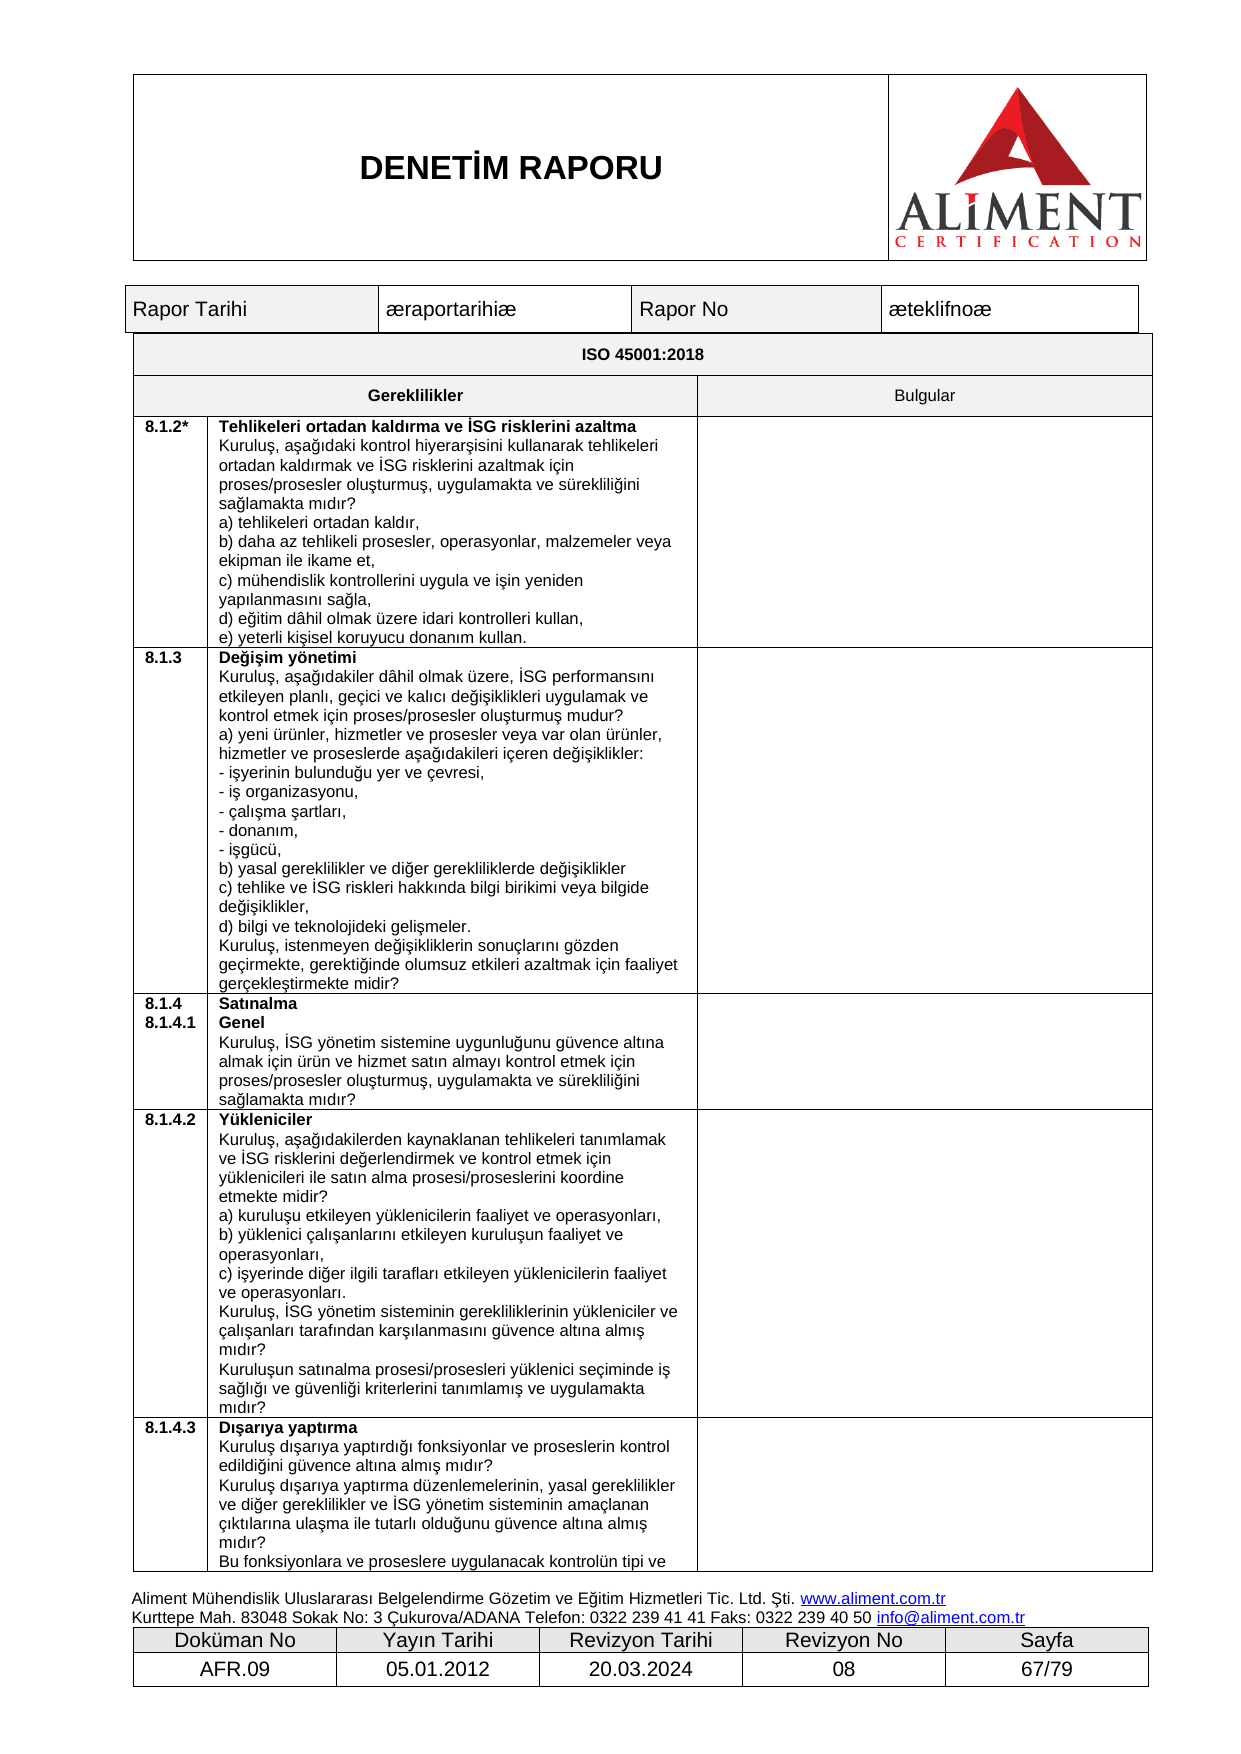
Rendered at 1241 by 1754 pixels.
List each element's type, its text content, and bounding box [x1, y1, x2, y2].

table_cell [698, 1110, 1152, 1417]
table_header ISO 45001:2018 [134, 334, 1152, 375]
table_cell 8.1.4.2 [134, 1110, 207, 1417]
table_cell 8.1.2* [134, 417, 207, 647]
table_cell Değişim yönetimi Kuruluş, aşağıdakiler dâhil olmak üzere, İSG performansını etkileyen planlı, geçici ve kalıcı değişiklikleri uygulamak ve kontrol etmek için proses/prosesler oluşturmuş mudur? a) yeni ürünler, hizmetler ve prosesler veya var olan ürünler, hizmetler ve proseslerde aşağıdakileri içeren değişiklikler: - işyerinin bulunduğu yer ve çevresi, - iş organizasyonu, - çalışma şartları, - donanım, - işgücü, b) yasal gereklilikler ve diğer gerekliliklerde değişiklikler c) tehlike ve İSG riskleri hakkında bilgi birikimi veya bilgide değişiklikler, d) bilgi ve teknolojideki gelişmeler. Kuruluş, istenmeyen değişikliklerin sonuçlarını gözden geçirmekte, gerektiğinde olumsuz etkileri azaltmak için faaliyet gerçekleştirmekte midir? [208, 648, 697, 993]
table_cell Satınalma Genel Kuruluş, İSG yönetim sistemine uygunluğunu güvence altına almak için ürün ve hizmet satın almayı kontrol etmek için proses/prosesler oluşturmuş, uygulamakta ve sürekliliğini sağlamakta mıdır? [208, 994, 697, 1109]
picture [891, 79, 1145, 255]
table_cell [698, 417, 1152, 647]
table_cell Gereklilikler [134, 376, 697, 416]
table_cell 8.1.4 8.1.4.1 [134, 994, 207, 1109]
table_cell [698, 648, 1152, 993]
table_cell Tehlikeleri ortadan kaldırma ve İSG risklerini azaltma Kuruluş, aşağıdaki kontrol hiyerarşisini kullanarak tehlikeleri ortadan kaldırmak ve İSG risklerini azaltmak için proses/prosesler oluşturmuş, uygulamakta ve sürekliliğini sağlamakta mıdır? a) tehlikeleri ortadan kaldır, b) daha az tehlikeli prosesler, operasyonlar, malzemeler veya ekipman ile ikame et, c) mühendislik kontrollerini uygula ve işin yeniden yapılanmasını sağla, d) eğitim dâhil olmak üzere idari kontrolleri kullan, e) yeterli kişisel koruyucu donanım kullan. [208, 417, 697, 647]
table_cell 8.1.4.3 [134, 1418, 207, 1571]
table_cell Bulgular [698, 376, 1152, 416]
table_cell 8.1.3 [134, 648, 207, 993]
table_cell [698, 994, 1152, 1109]
table_cell [698, 1418, 1152, 1571]
table_cell Yükleniciler Kuruluş, aşağıdakilerden kaynaklanan tehlikeleri tanımlamak ve İSG risklerini değerlendirmek ve kontrol etmek için yüklenicileri ile satın alma prosesi/proseslerini koordine etmekte midir? a) kuruluşu etkileyen yüklenicilerin faaliyet ve operasyonları, b) yüklenici çalışanlarını etkileyen kuruluşun faaliyet ve operasyonları, c) işyerinde diğer ilgili tarafları etkileyen yüklenicilerin faaliyet ve operasyonları. Kuruluş, İSG yönetim sisteminin gerekliliklerinin yükleniciler ve çalışanları tarafından karşılanmasını güvence altına almış mıdır? Kuruluşun satınalma prosesi/prosesleri yüklenici seçiminde iş sağlığı ve güvenliği kriterlerini tanımlamış ve uygulamakta mıdır? [208, 1110, 697, 1417]
